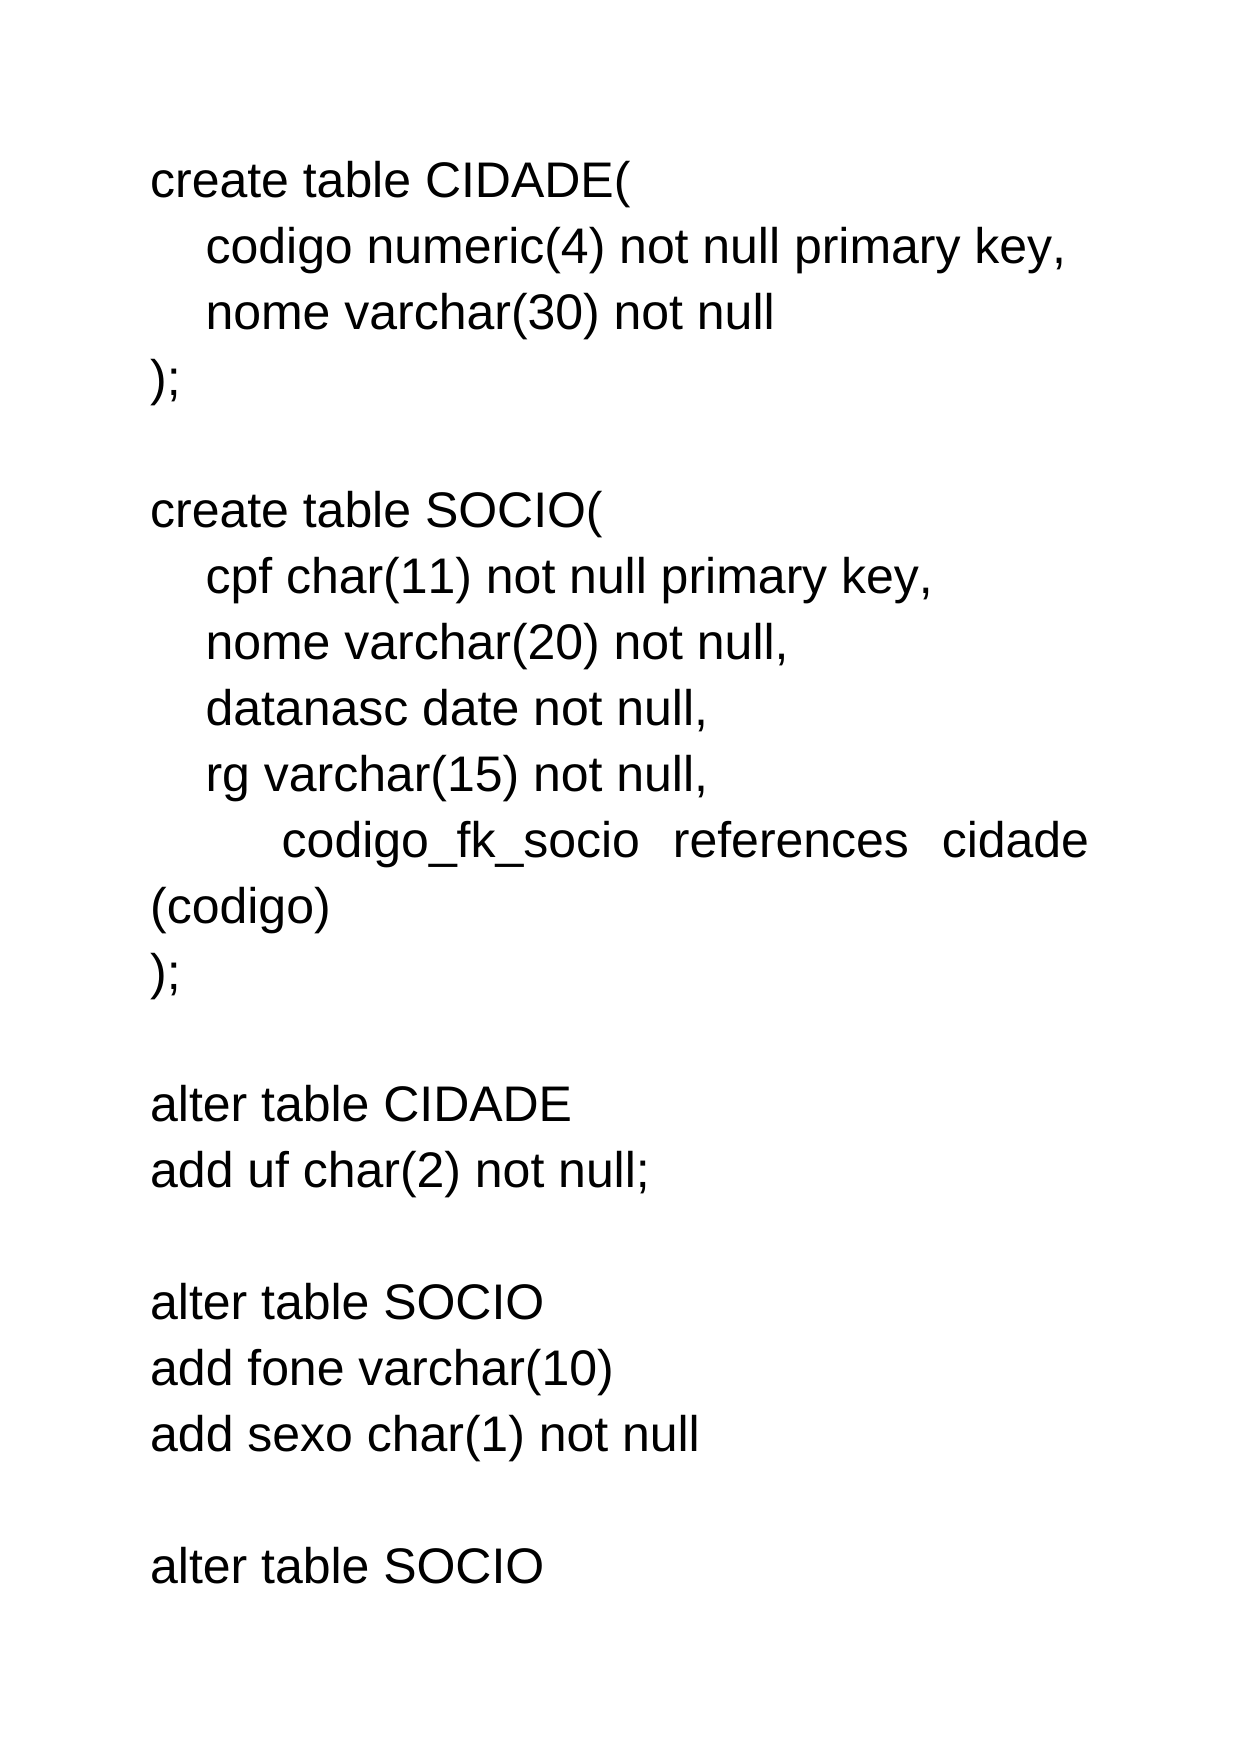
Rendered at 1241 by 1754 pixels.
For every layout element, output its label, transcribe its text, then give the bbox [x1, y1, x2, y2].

text nome varchar(30) not null [150, 282, 1090, 339]
text alter table SOCIO [150, 1273, 1090, 1330]
text add sexo char(1) not null [150, 1405, 1090, 1462]
text codigo_fk_socio references cidade (codigo) [150, 810, 1090, 934]
text alter table CIDADE [150, 1074, 1090, 1132]
text rg varchar(15) not null, [150, 744, 1090, 802]
text codigo numeric(4) not null primary key, [150, 216, 1090, 273]
text add uf char(2) not null; [150, 1141, 1090, 1198]
text add fone varchar(10) [150, 1339, 1090, 1396]
text ); [150, 942, 1090, 1000]
text create table SOCIO( [150, 480, 1090, 538]
text alter table SOCIO [150, 1537, 1090, 1594]
text nome varchar(20) not null, [150, 612, 1090, 670]
text cpf char(11) not null primary key, [150, 546, 1090, 604]
text ); [150, 348, 1090, 406]
text create table CIDADE( [150, 150, 1090, 207]
text datanasc date not null, [150, 678, 1090, 736]
